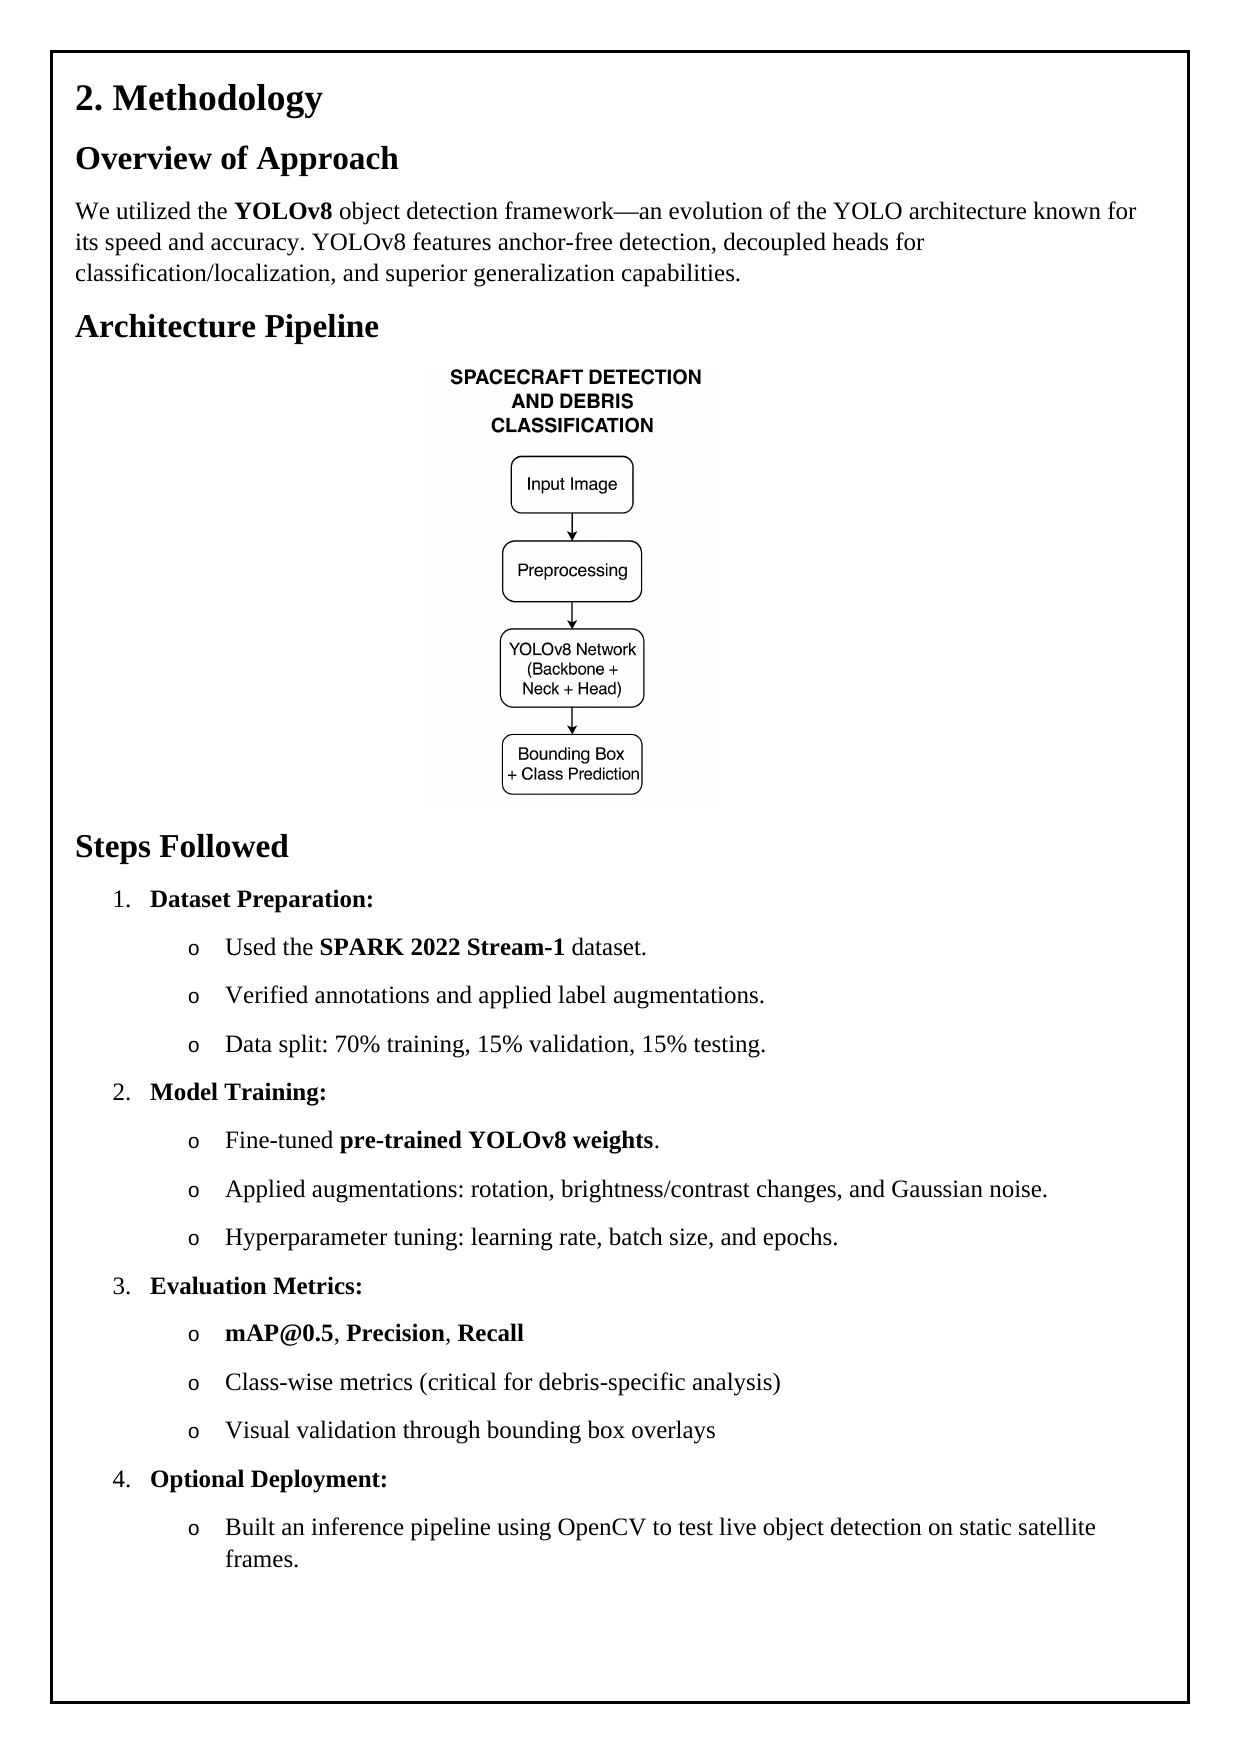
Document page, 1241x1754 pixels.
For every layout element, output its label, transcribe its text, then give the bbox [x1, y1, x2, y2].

text We utilized the YOLOv8 object detection framework—an evolution of the YOLO architecture known for its speed and accuracy. YOLOv8 features anchor-free detection, decoupled heads for classification/localization, and superior generalization capabilities. [75, 196, 1165, 287]
list Optional Deployment: [112, 1464, 1165, 1493]
list Model Training: [112, 1077, 1165, 1106]
list Visual validation through bounding box overlays [187, 1416, 1165, 1445]
list Hyperparameter tuning: learning rate, batch size, and epochs. [187, 1222, 1165, 1252]
list Verified annotations and applied label augmentations. [187, 980, 1165, 1010]
picture [424, 364, 720, 808]
list Fine-tuned pre-trained YOLOv8 weights. [187, 1125, 1165, 1155]
list Class-wise metrics (critical for debris-specific analysis) [187, 1367, 1165, 1397]
text Steps Followed [75, 826, 1165, 864]
list Used the SPARK 2022 Stream-1 dataset. [187, 932, 1165, 961]
list Data split: 70% training, 15% validation, 15% testing. [187, 1029, 1165, 1058]
text Architecture Pipeline [75, 306, 1165, 344]
list Built an inference pipeline using OpenCV to test live object detection on static satellite frames. [187, 1512, 1165, 1572]
list Applied augmentations: rotation, brightness/contrast changes, and Gaussian noise. [187, 1174, 1165, 1203]
list mAP@0.5, Precision, Recall [187, 1318, 1165, 1348]
list Evaluation Metrics: [112, 1271, 1165, 1299]
list Dataset Preparation: [112, 884, 1165, 913]
text Overview of Approach [75, 138, 1165, 177]
text 2. Methodology [75, 75, 1165, 118]
